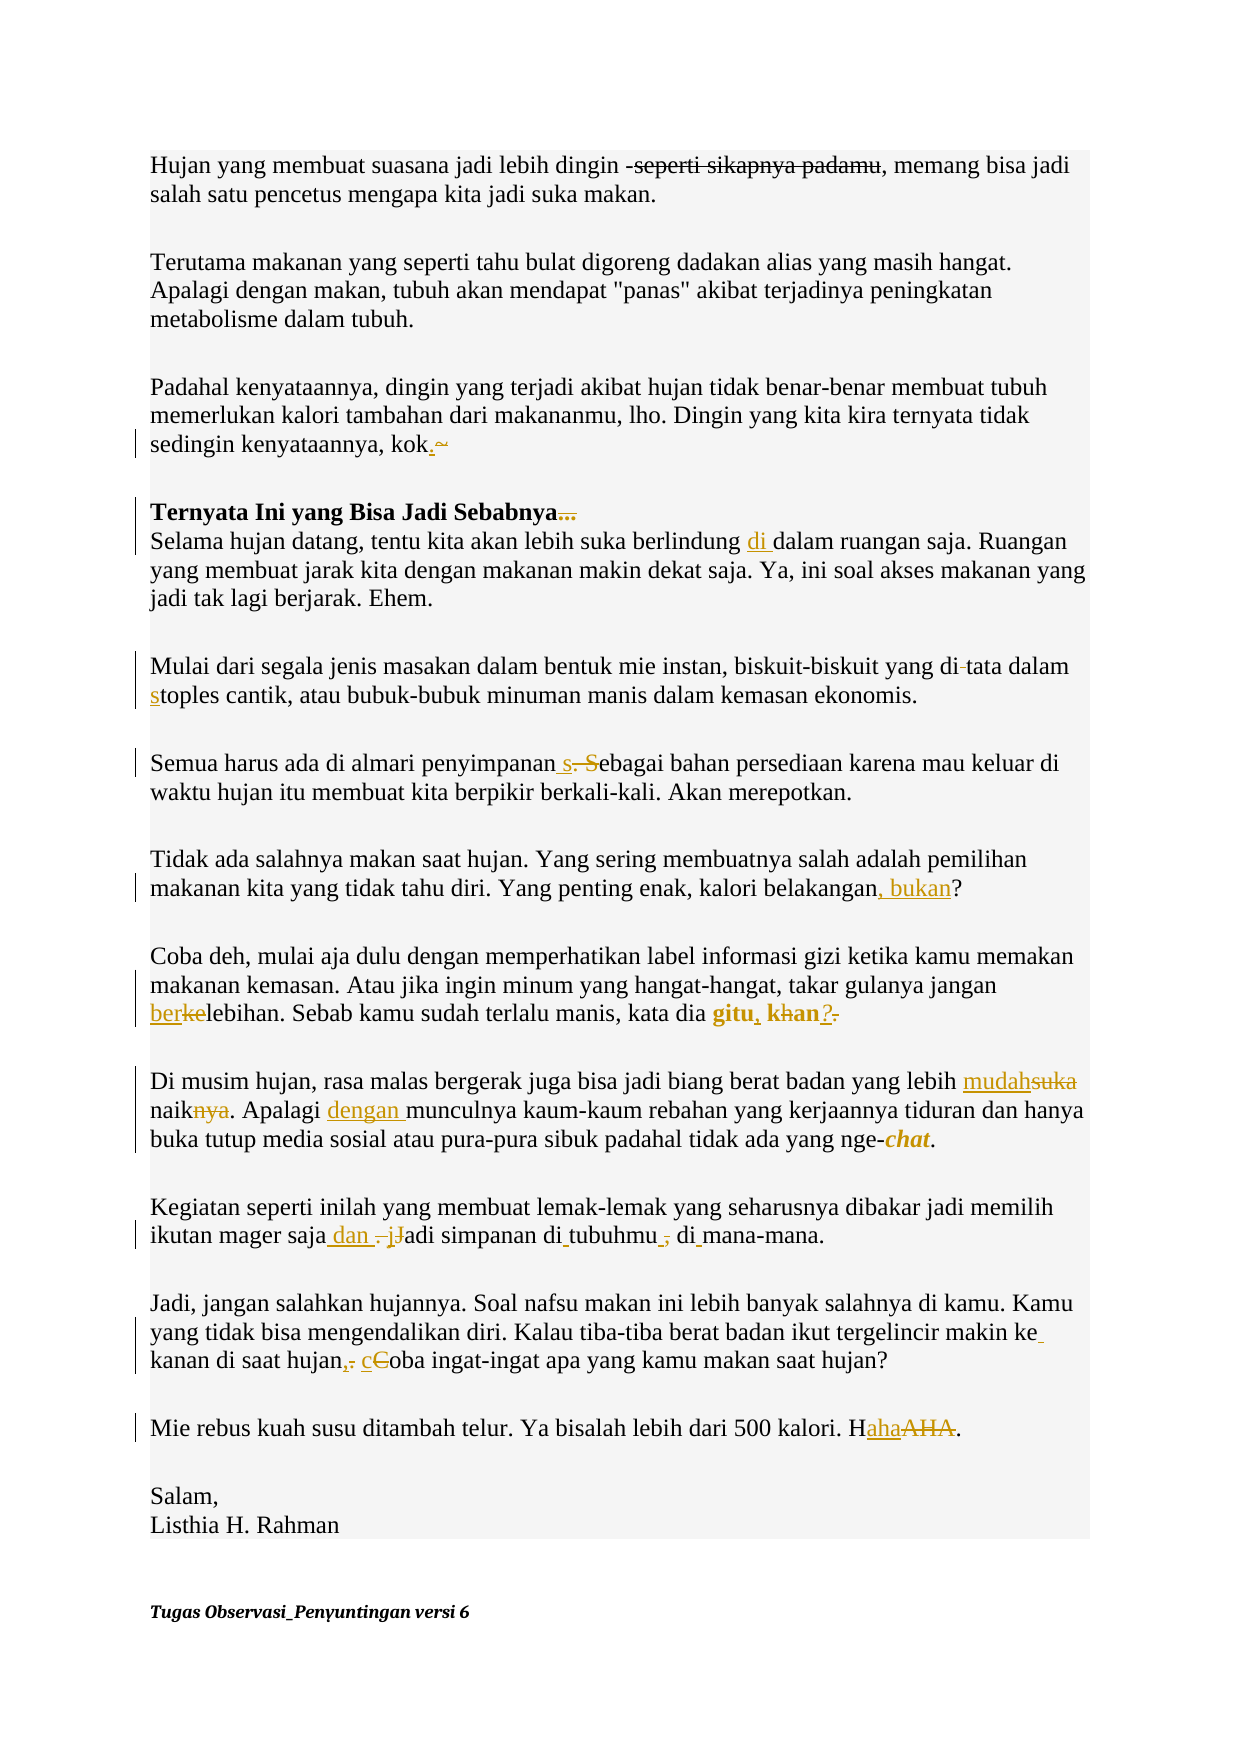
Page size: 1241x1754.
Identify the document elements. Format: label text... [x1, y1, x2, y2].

text Terutama makanan yang seperti tahu bulat digoreng dadakan alias yang masih hangat. Apalagi dengan makan, tubuh akan mendapat "panas" akibat terjadinya peningkatan metabolisme dalam tubuh. [150, 247, 1090, 333]
text Coba deh, mulai aja dulu dengan memperhatikan label informasi gizi ketika kamu memakan makanan kemasan. Atau jika ingin minum yang hangat-hangat, takar gulanya jangan lebihan. Sebab kamu sudah terlalu manis, kata dia gitu kan [150, 941, 1090, 1027]
text Tidak ada salahnya makan saat hujan. Yang sering membuatnya salah adalah pemilihan makanan kita yang tidak tahu diri. Yang penting enak, kalori belakangan? [150, 844, 1090, 902]
text Salam, Listhia H. Rahman [150, 1481, 1090, 1539]
text Ternyata Ini yang Bisa Jadi Sebabnya Selama hujan datang, tentu kita akan lebih suka berlindung dalam ruangan saja. Ruangan yang membuat jarak kita dengan makanan makin dekat saja. Ya, ini soal akses makanan yang jadi tak lagi berjarak. Ehem. [150, 497, 1090, 612]
text Mulai dari segala jenis masakan dalam bentuk mie instan, biskuit-biskuit yang ditata dalam toples cantik, atau bubuk-bubuk minuman manis dalam kemasan ekonomis. [150, 651, 1090, 709]
text Jadi, jangan salahkan hujannya. Soal nafsu makan ini lebih banyak salahnya di kamu. Kamu yang tidak bisa mengendalikan diri. Kalau tiba-tiba berat badan ikut tergelincir makin kekanan di saat hujan oba ingat-ingat apa yang kamu makan saat hujan? [150, 1288, 1090, 1374]
text Semua harus ada di almari penyimpananebagai bahan persediaan karena mau keluar di waktu hujan itu membuat kita berpikir berkali-kali. Akan merepotkan. [150, 748, 1090, 805]
text Padahal kenyataannya, dingin yang terjadi akibat hujan tidak benar-benar membuat tubuh memerlukan kalori tambahan dari makananmu, lho. Dingin yang kita kira ternyata tidak sedingin kenyataannya, kok [150, 372, 1090, 458]
text Hujan yang membuat suasana jadi lebih dingin -seperti sikapnya padamu, memang bisa jadi salah satu pencetus mengapa kita jadi suka makan. [150, 150, 1090, 207]
text Mie rebus kuah susu ditambah telur. Ya bisalah lebih dari 500 kalori. H. [150, 1413, 1090, 1442]
text Kegiatan seperti inilah yang membuat lemak-lemak yang seharusnya dibakar jadi memilih ikutan mager sajaadi simpanan ditubuhmu dimana-mana. [150, 1192, 1090, 1249]
text Di musim hujan, rasa malas bergerak juga bisa jadi biang berat badan yang lebih naik. Apalagi munculnya kaum-kaum rebahan yang kerjaannya tiduran dan hanya buka tutup media sosial atau pura-pura sibuk padahal tidak ada yang nge-chat. [150, 1066, 1090, 1152]
